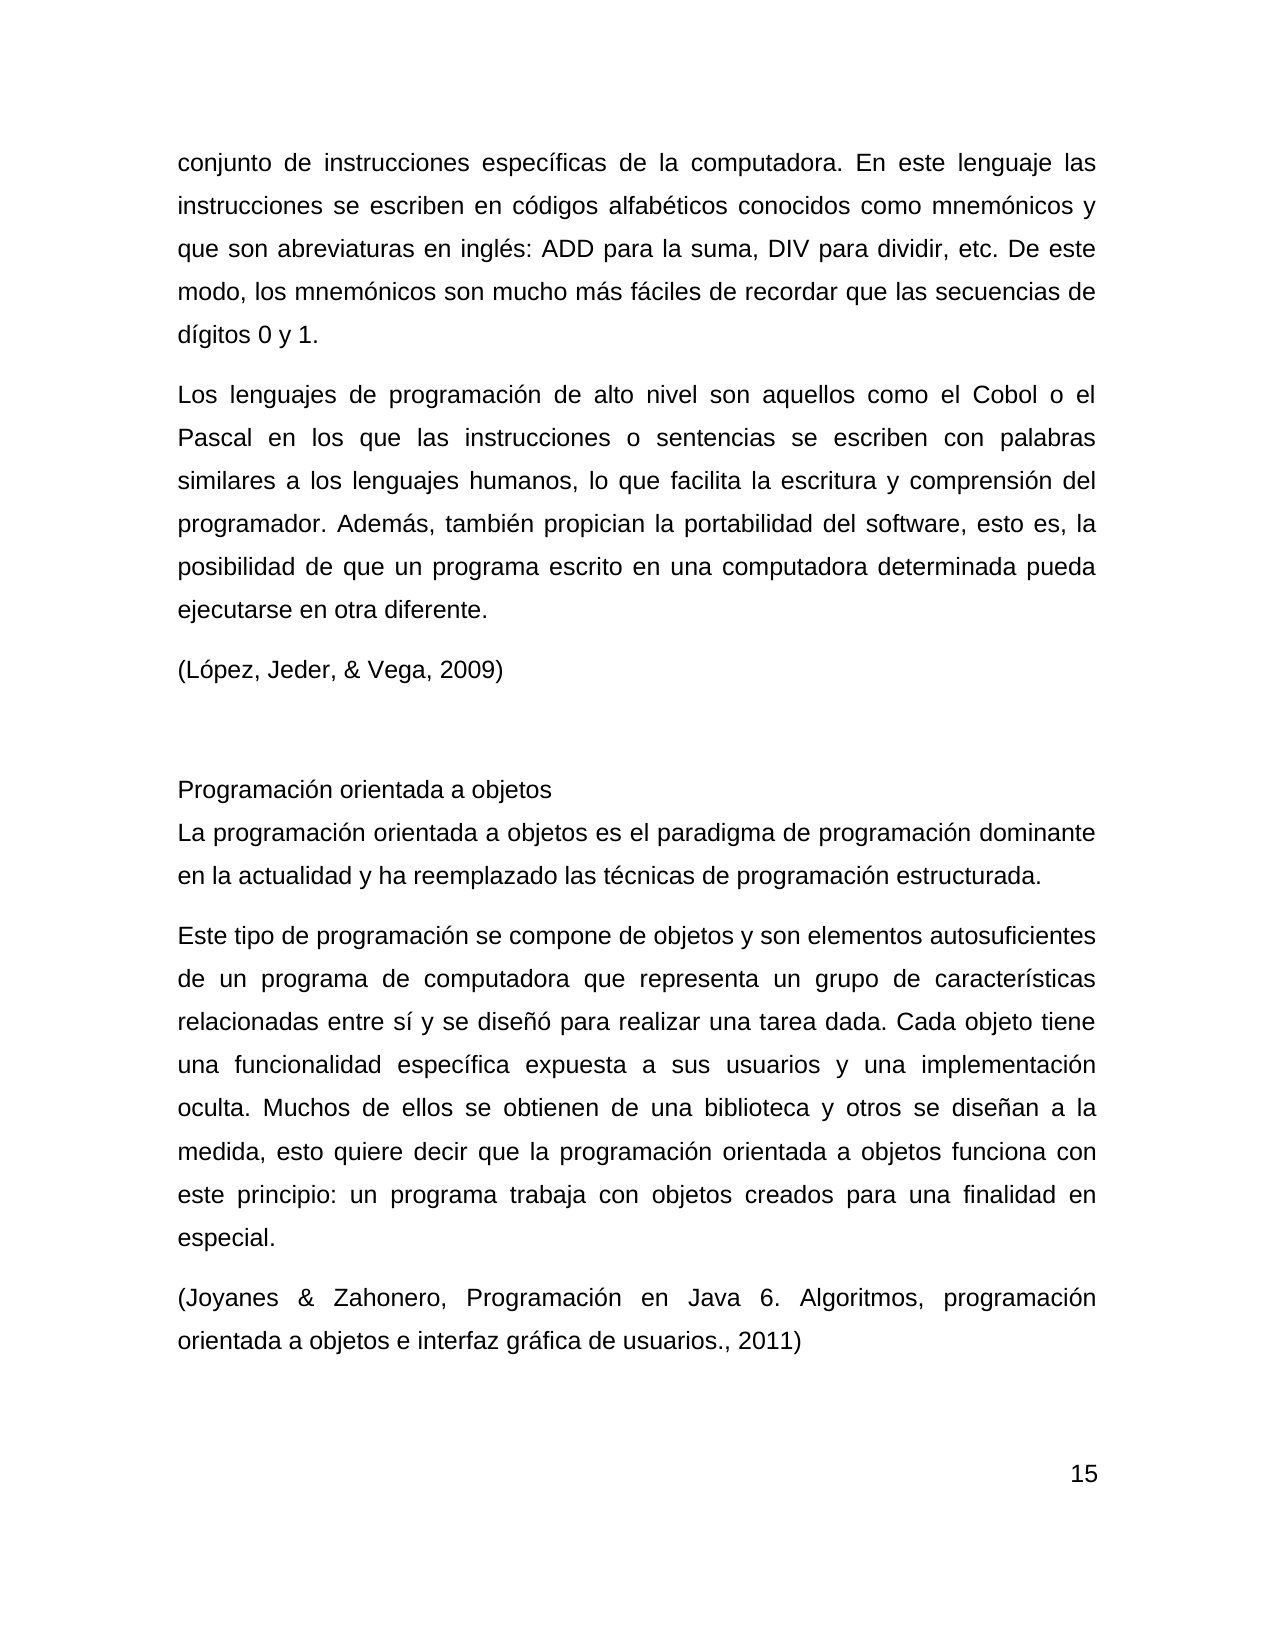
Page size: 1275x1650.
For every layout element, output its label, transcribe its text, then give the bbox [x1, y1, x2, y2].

subtitle Programación orientada a objetos [177, 775, 1098, 804]
text La programación orientada a objetos es el paradigma de programación dominante en la actualidad y ha reemplazado las técnicas de programación estructurada. [177, 818, 1098, 890]
text Este tipo de programación se compone de objetos y son elementos autosuficientes de un programa de computadora que representa un grupo de características relacionadas entre sí y se diseñó para realizar una tarea dada. Cada objeto tiene una funcionalidad específica expuesta a sus usuarios y una implementación oculta. Muchos de ellos se obtienen de una biblioteca y otros se diseñan a la medida, esto quiere decir que la programación orientada a objetos funciona con este principio: un programa trabaja con objetos creados para una finalidad en especial. [177, 921, 1098, 1252]
text Los lenguajes de programación de alto nivel son aquellos como el Cobol o el Pascal en los que las instrucciones o sentencias se escriben con palabras similares a los lenguajes humanos, lo que facilita la escritura y comprensión del programador. Además, también propician la portabilidad del software, esto es, la posibilidad de que un programa escrito en una computadora determinada pueda ejecutarse en otra diferente. [177, 380, 1098, 624]
